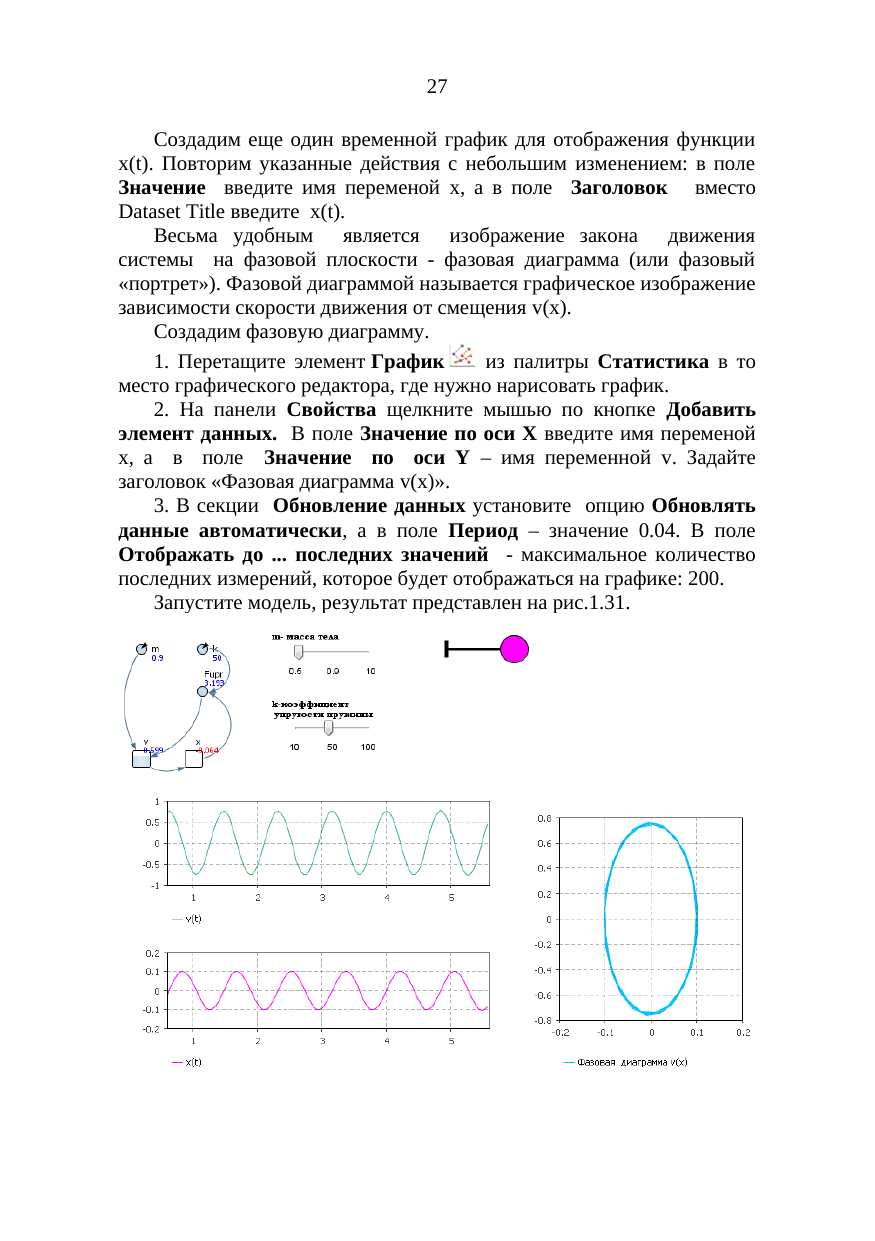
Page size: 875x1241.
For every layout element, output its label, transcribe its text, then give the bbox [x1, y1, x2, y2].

text Запустите модель, результат представлен на рис.1.31. [118, 590, 756, 614]
picture [118, 613, 753, 1076]
text Создадим еще один временной график для отображения функции x(t). Повторим указанные действия с небольшим изменением: в поле Значение введите имя переменой x, а в поле Заголовок вместо Dataset Title введите x(t). [118, 127, 756, 223]
text 2. На панели Свойства щелкните мышью по кнопке Добавить элемент данных. В поле Значение по оси X введите имя переменой x, а в поле Значение по оси Y – имя переменной v. Задайте заголовок «Фазовая диаграмма v(x)». [118, 397, 756, 493]
text Весьма удобным является изображение закона движения системы на фазовой плоскости - фазовая диаграмма (или фазовый «портрет»). Фазовой диаграммой называется графическое изображение зависимости скорости движения от смещения v(x). [118, 223, 756, 319]
text 1. Перетащите элемент График из палитры Статистика в то место графического редактора, где нужно нарисовать график. [118, 343, 756, 397]
picture [449, 343, 475, 369]
text 3. В секции Обновление данных установите опцию Обновлять данные автоматически, а в поле Период – значение 0.04. В поле Отображать до ... последних значений - максимальное количество последних измерений, которое будет отображаться на графике: 200. [118, 493, 756, 590]
text Создадим фазовую диаграмму. [118, 319, 756, 343]
